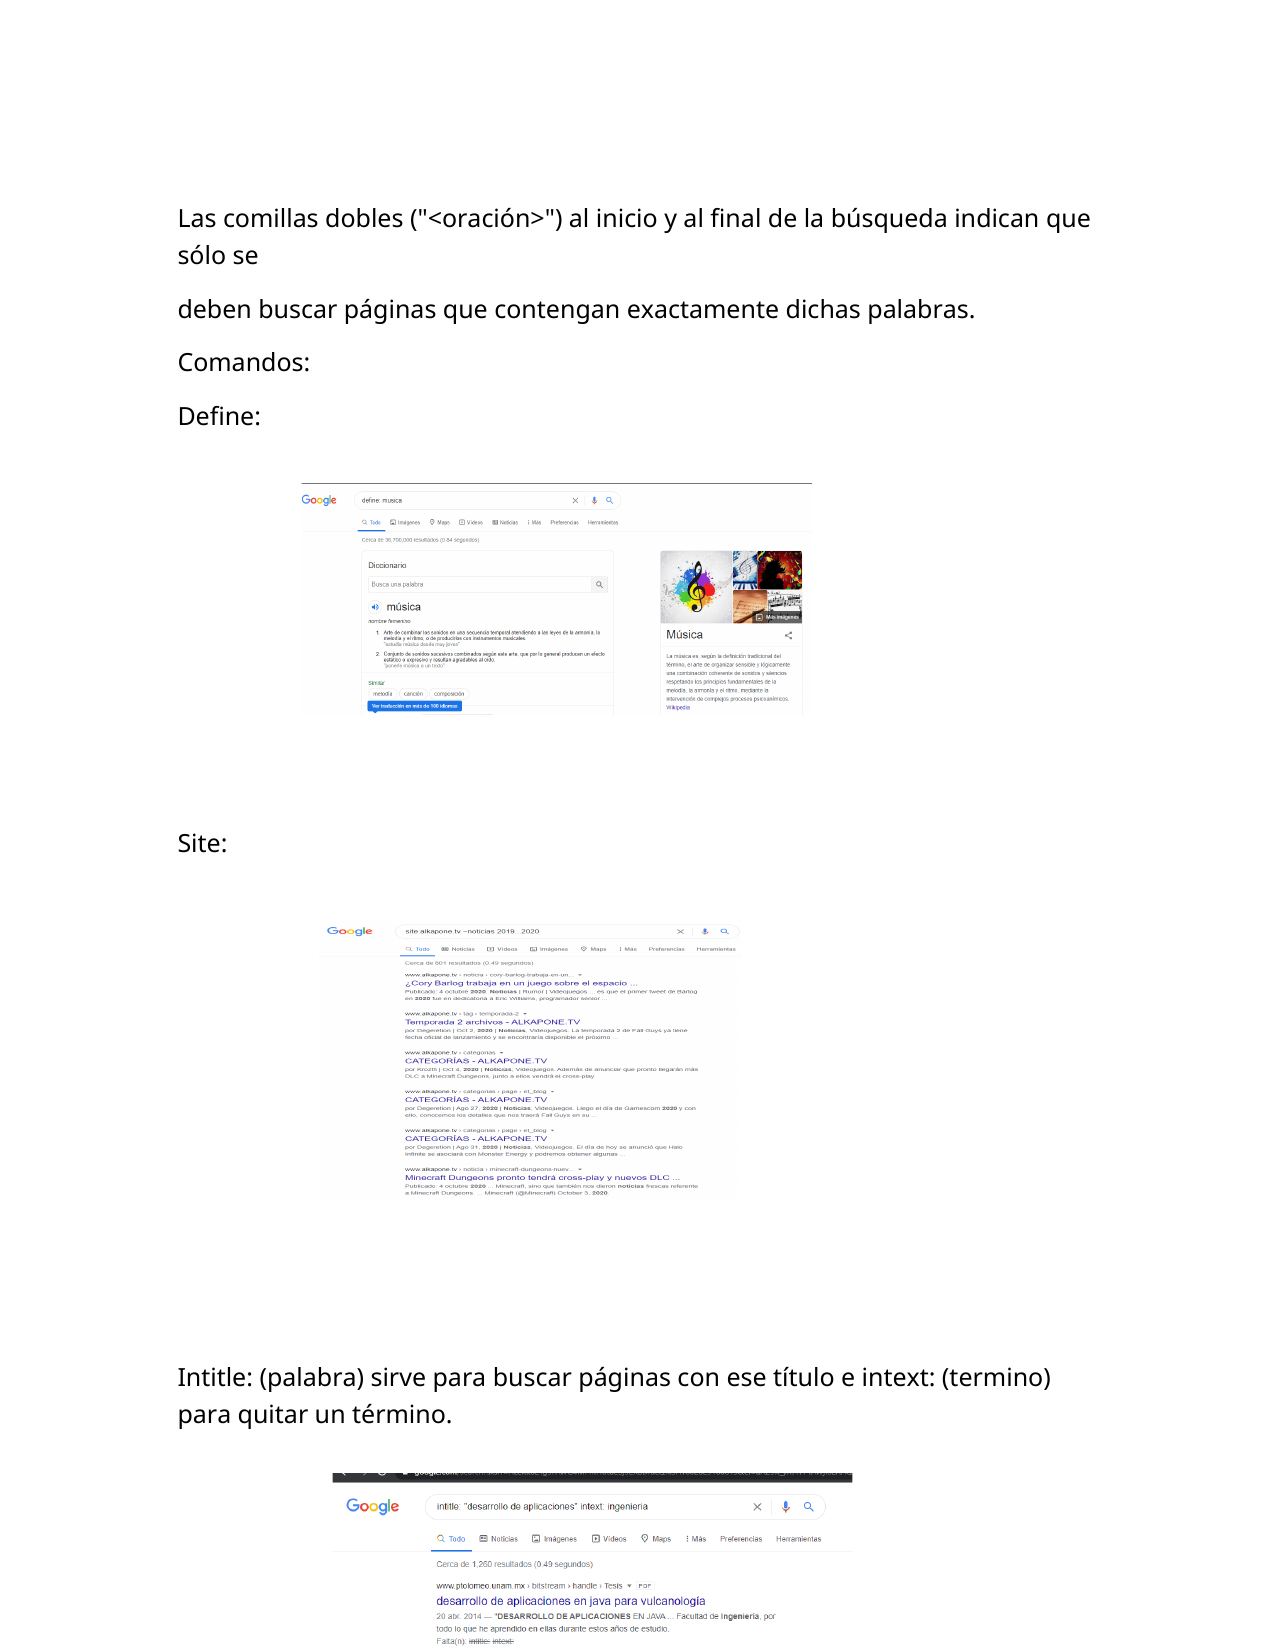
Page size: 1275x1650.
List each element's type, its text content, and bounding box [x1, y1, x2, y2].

text Intitle: (palabra) sirve para buscar páginas con ese título e intext: (termino) para quitar un término. [177, 1360, 1098, 1431]
text Las comillas dobles ("<oración>") al inicio y al final de la búsqueda indican que sólo se [177, 201, 1098, 272]
picture [318, 921, 742, 1200]
text Site: [177, 826, 1098, 860]
text deben buscar páginas que contengan exactamente dichas palabras. [177, 291, 1098, 325]
text Comandos: [177, 345, 1098, 379]
picture [332, 1473, 853, 1650]
picture [301, 483, 812, 715]
text Define: [177, 398, 1098, 432]
